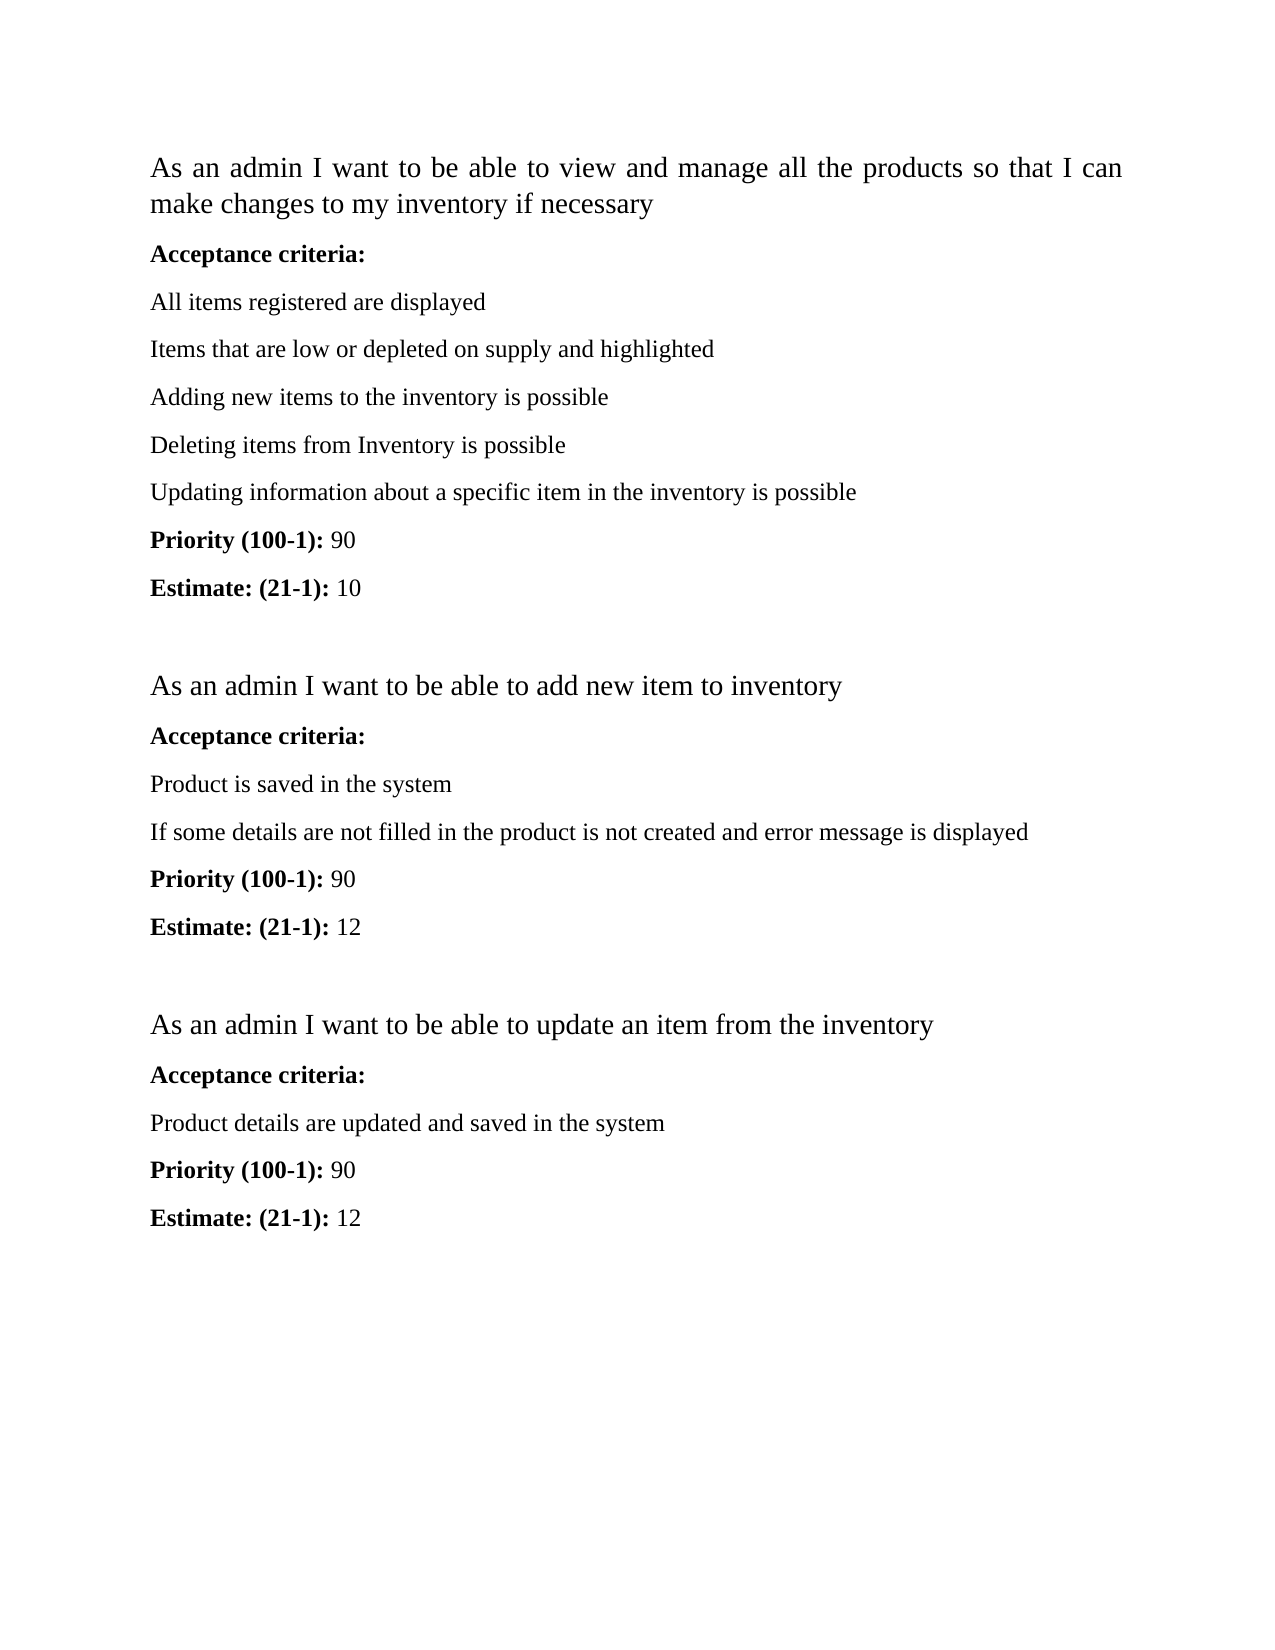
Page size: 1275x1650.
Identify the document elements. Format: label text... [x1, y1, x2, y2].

text As an admin I want to be able to update an item from the inventory [150, 1007, 1125, 1041]
text Items that are low or depleted on supply and highlighted [150, 334, 1125, 363]
text All items registered are displayed [150, 287, 1125, 315]
text Product details are updated and saved in the system [150, 1108, 1125, 1137]
text Priority (100-1): 90 [150, 1156, 1125, 1184]
text Priority (100-1): 90 [150, 525, 1125, 554]
text Estimate: (21-1): 10 [150, 573, 1125, 602]
text As an admin I want to be able to view and manage all the products so that I can make changes to my inventory if necessary [150, 150, 1125, 220]
text Acceptance criteria: [150, 721, 1125, 750]
text Deleting items from Inventory is possible [150, 430, 1125, 458]
text Product is saved in the system [150, 769, 1125, 798]
text Priority (100-1): 90 [150, 864, 1125, 893]
text Estimate: (21-1): 12 [150, 912, 1125, 941]
text As an admin I want to be able to add new item to inventory [150, 668, 1125, 702]
text Acceptance criteria: [150, 239, 1125, 268]
text Updating information about a specific item in the inventory is possible [150, 477, 1125, 506]
text If some details are not filled in the product is not created and error message is displayed [150, 817, 1125, 845]
text Adding new items to the inventory is possible [150, 382, 1125, 411]
text Acceptance criteria: [150, 1060, 1125, 1089]
text Estimate: (21-1): 12 [150, 1203, 1125, 1232]
